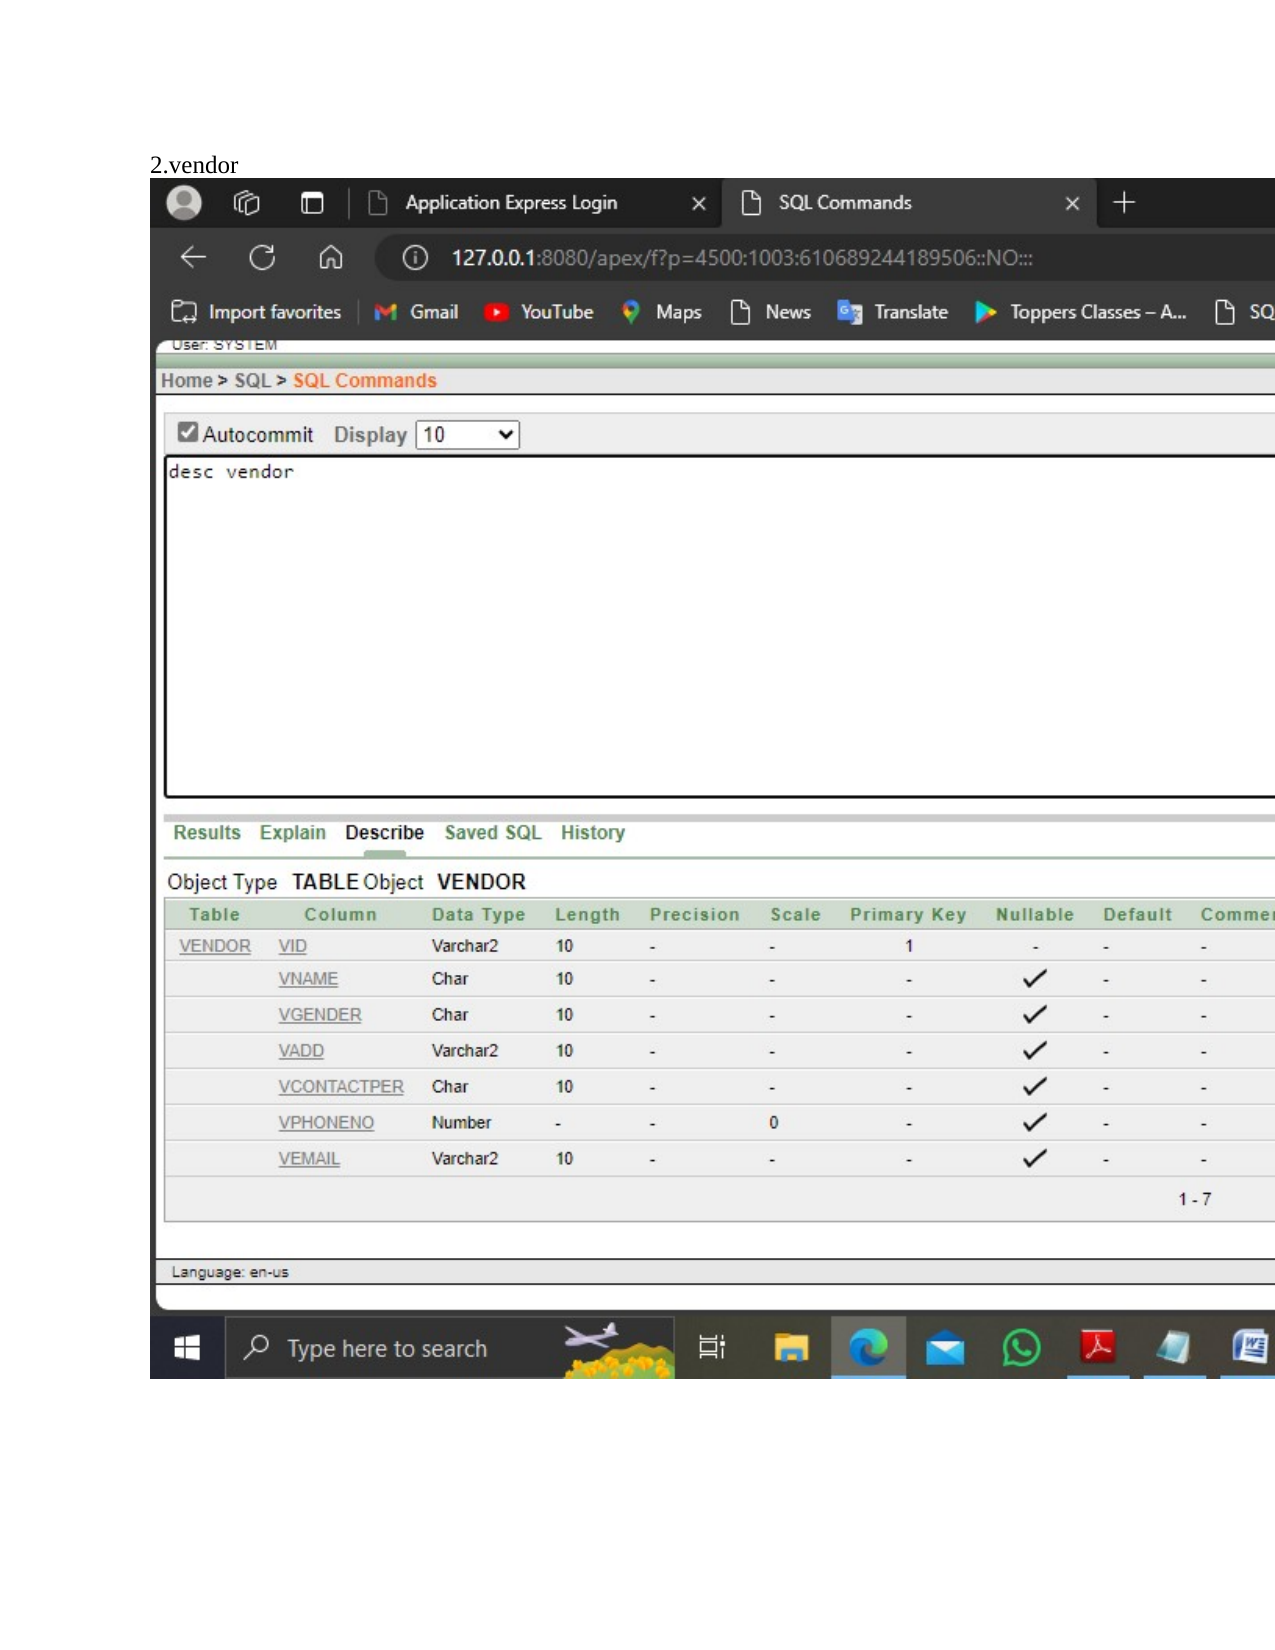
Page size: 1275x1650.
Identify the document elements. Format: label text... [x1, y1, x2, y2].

text 2.vendor [150, 150, 1125, 178]
picture [150, 178, 1275, 1379]
